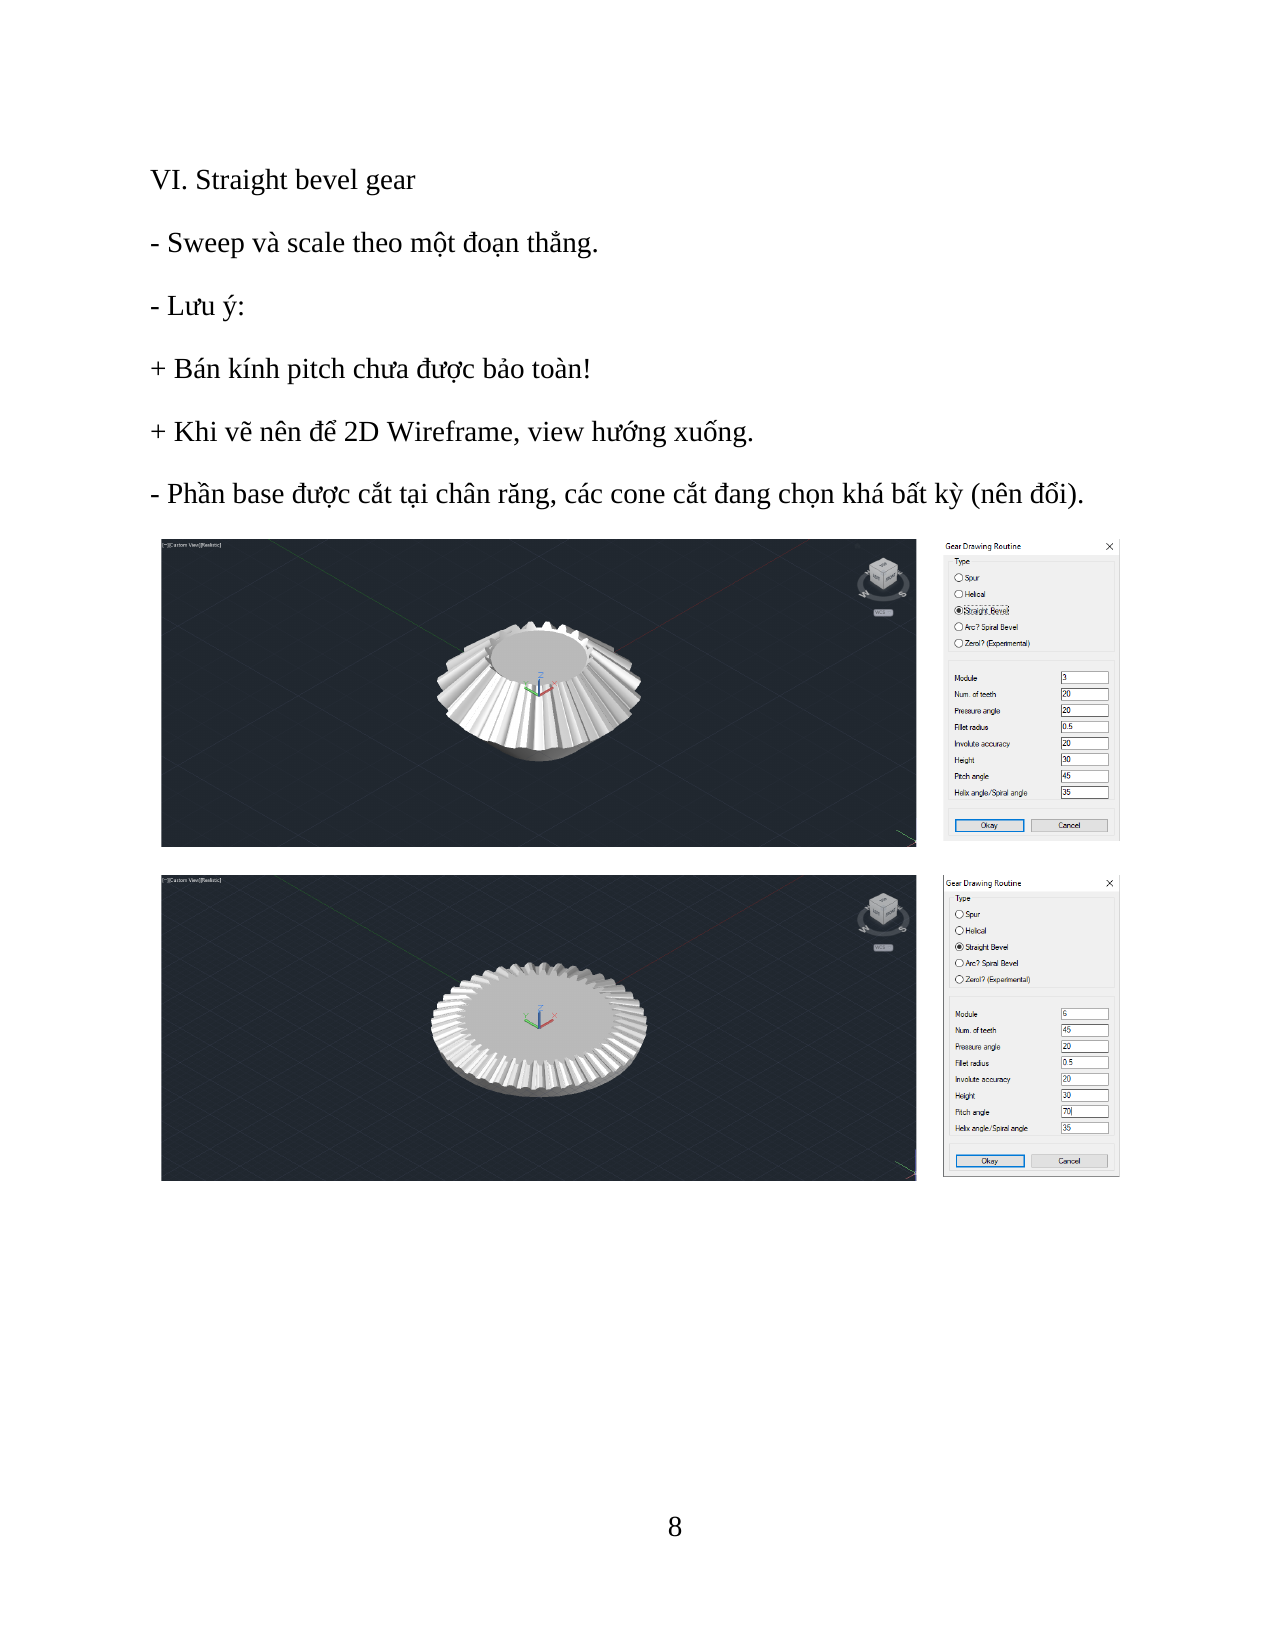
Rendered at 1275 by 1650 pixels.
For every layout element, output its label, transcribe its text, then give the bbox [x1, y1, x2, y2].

text - Phần base được cắt tại chân răng, các cone cắt đang chọn khá bất kỳ (nên đổi). [150, 477, 1125, 510]
text - Sweep và scale theo một đoạn thẳng. [150, 225, 1125, 259]
picture [161, 875, 917, 1181]
text + Bán kính pitch chưa được bảo toàn! [150, 351, 1125, 384]
picture [943, 539, 1120, 841]
table_header [932, 527, 1124, 863]
text - Lưu ý: [150, 288, 1125, 322]
table_cell [150, 863, 932, 1202]
text VI. Straight bevel gear [150, 162, 1125, 196]
picture [161, 539, 917, 847]
table_cell [932, 863, 1124, 1202]
text + Khi vẽ nên để 2D Wireframe, view hướng xuống. [150, 414, 1125, 447]
table_header [150, 527, 932, 863]
picture [943, 875, 1120, 1177]
